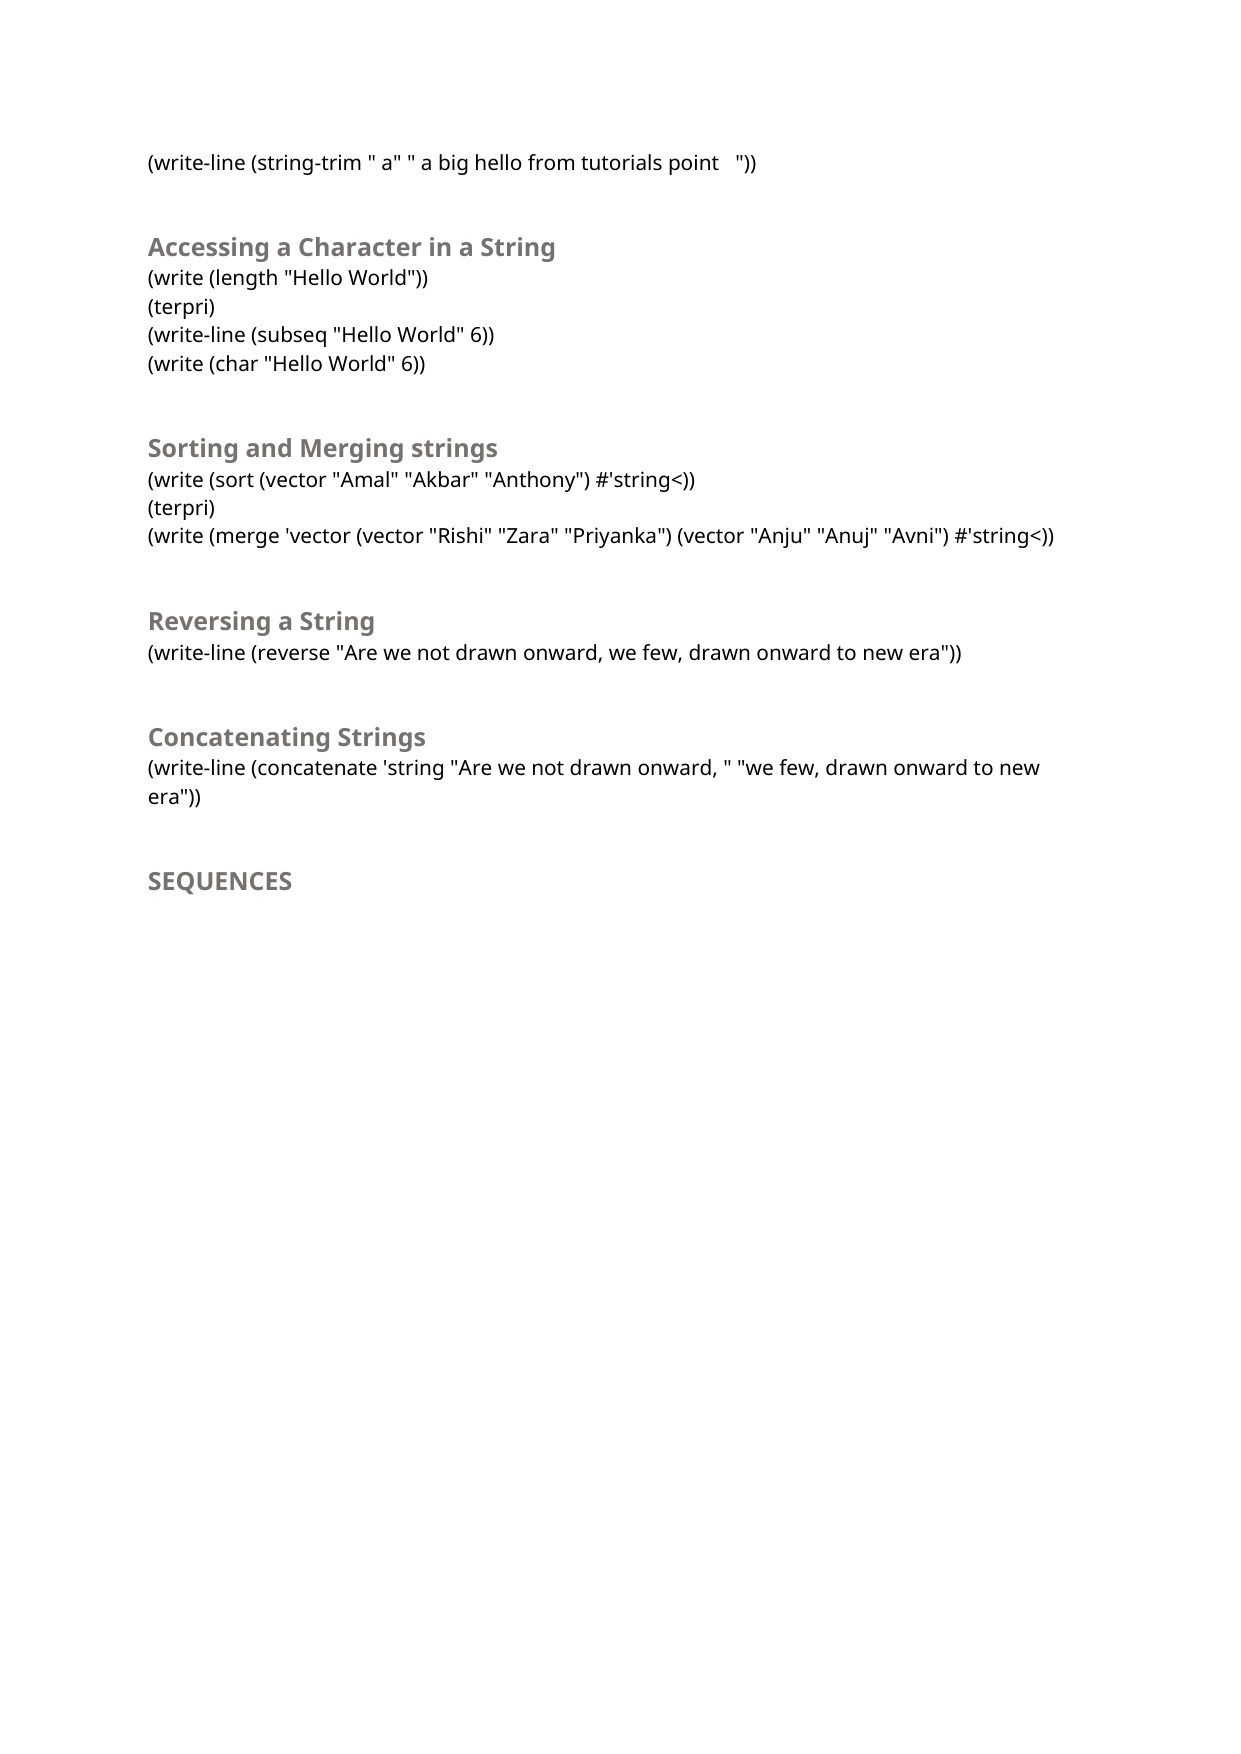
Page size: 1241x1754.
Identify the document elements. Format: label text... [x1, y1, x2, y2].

text (write (merge 'vector (vector "Rishi" "Zara" "Priyanka") (vector "Anju" "Anuj" "Avni") #'string<)) [148, 522, 1093, 550]
text (terpri) [148, 493, 1093, 522]
text (write-line (concatenate 'string "Are we not drawn onward, " "we few, drawn onward to new era")) [148, 753, 1093, 810]
text Concatenating Strings [148, 719, 1093, 753]
text Sorting and Merging strings [148, 431, 1093, 465]
text (write-line (string-trim " a" " a big hello from tutorials point ")) [148, 148, 1093, 176]
text (write-line (reverse "Are we not drawn onward, we few, drawn onward to new era")) [148, 638, 1093, 666]
text (terpri) [148, 292, 1093, 320]
text (write (length "Hello World")) [148, 263, 1093, 292]
text (write-line (subseq "Hello World" 6)) [148, 320, 1093, 349]
text Accessing a Character in a String [148, 229, 1093, 263]
text (write (sort (vector "Amal" "Akbar" "Anthony") #'string<)) [148, 465, 1093, 493]
text SEQUENCES [148, 864, 1093, 898]
text Reversing a String [148, 603, 1093, 638]
text (write (char "Hello World" 6)) [148, 349, 1093, 377]
